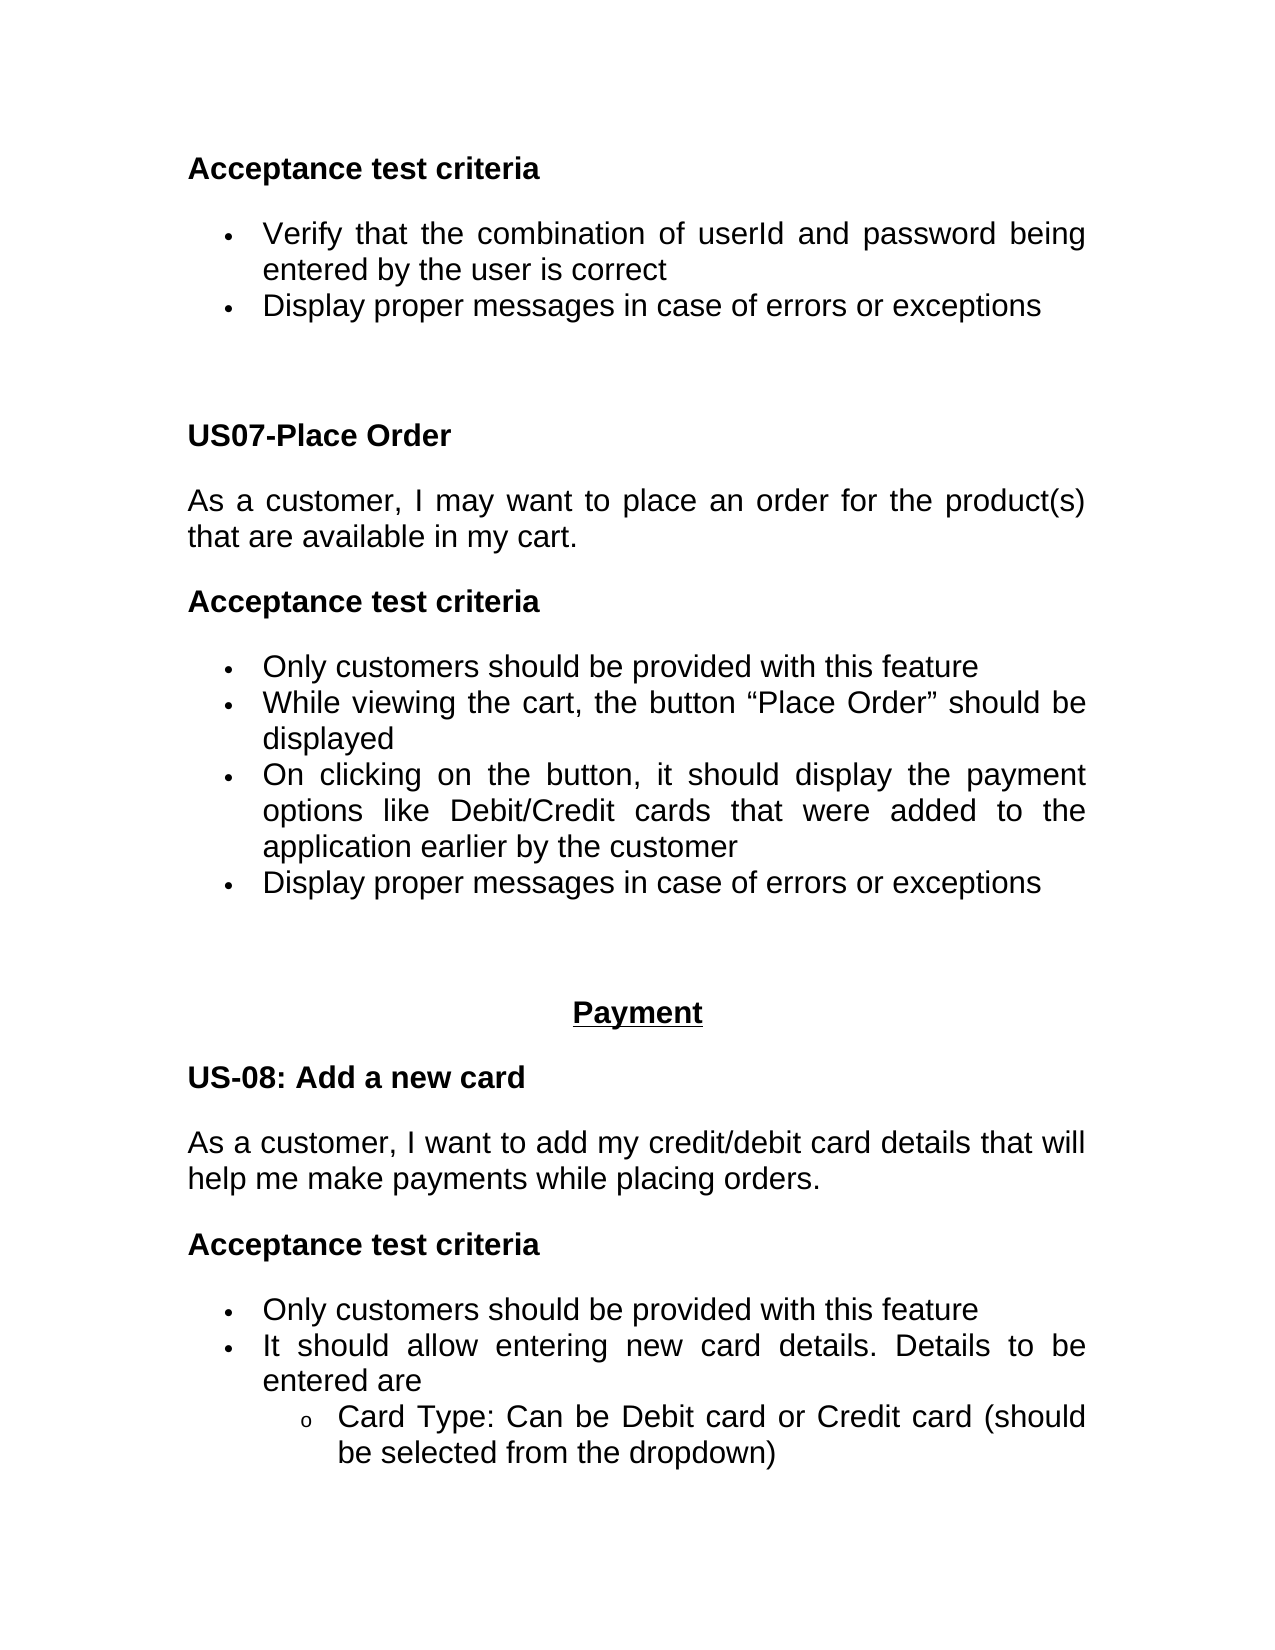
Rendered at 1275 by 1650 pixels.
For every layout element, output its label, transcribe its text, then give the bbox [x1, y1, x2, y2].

text Acceptance test criteria [187, 583, 1087, 619]
text US-08: Add a new card [187, 1059, 1087, 1095]
text Acceptance test criteria [187, 150, 1087, 186]
text Payment [187, 994, 1087, 1030]
text US07-Place Order [187, 417, 1087, 453]
text As a customer, I want to add my credit/debit card details that will help me make payments while placing orders. [187, 1124, 1087, 1196]
list Only customers should be provided with this feature [225, 1291, 1087, 1327]
list On clicking on the button, it should display the payment options like Debit/Credit cards that were added to the application earlier by the customer [225, 756, 1087, 864]
list Verify that the combination of userId and password being entered by the user is correct [225, 215, 1087, 287]
list Display proper messages in case of errors or exceptions [225, 287, 1087, 323]
text Acceptance test criteria [187, 1226, 1087, 1261]
list Display proper messages in case of errors or exceptions [225, 864, 1087, 900]
list It should allow entering new card details. Details to be entered are [225, 1327, 1087, 1398]
list While viewing the cart, the button “Place Order” should be displayed [225, 684, 1087, 756]
text As a customer, I may want to place an order for the product(s) that are available in my cart. [187, 482, 1087, 554]
list Only customers should be provided with this feature [225, 648, 1087, 684]
list Card Type: Can be Debit card or Credit card (should be selected from the dropdown) [300, 1398, 1087, 1470]
